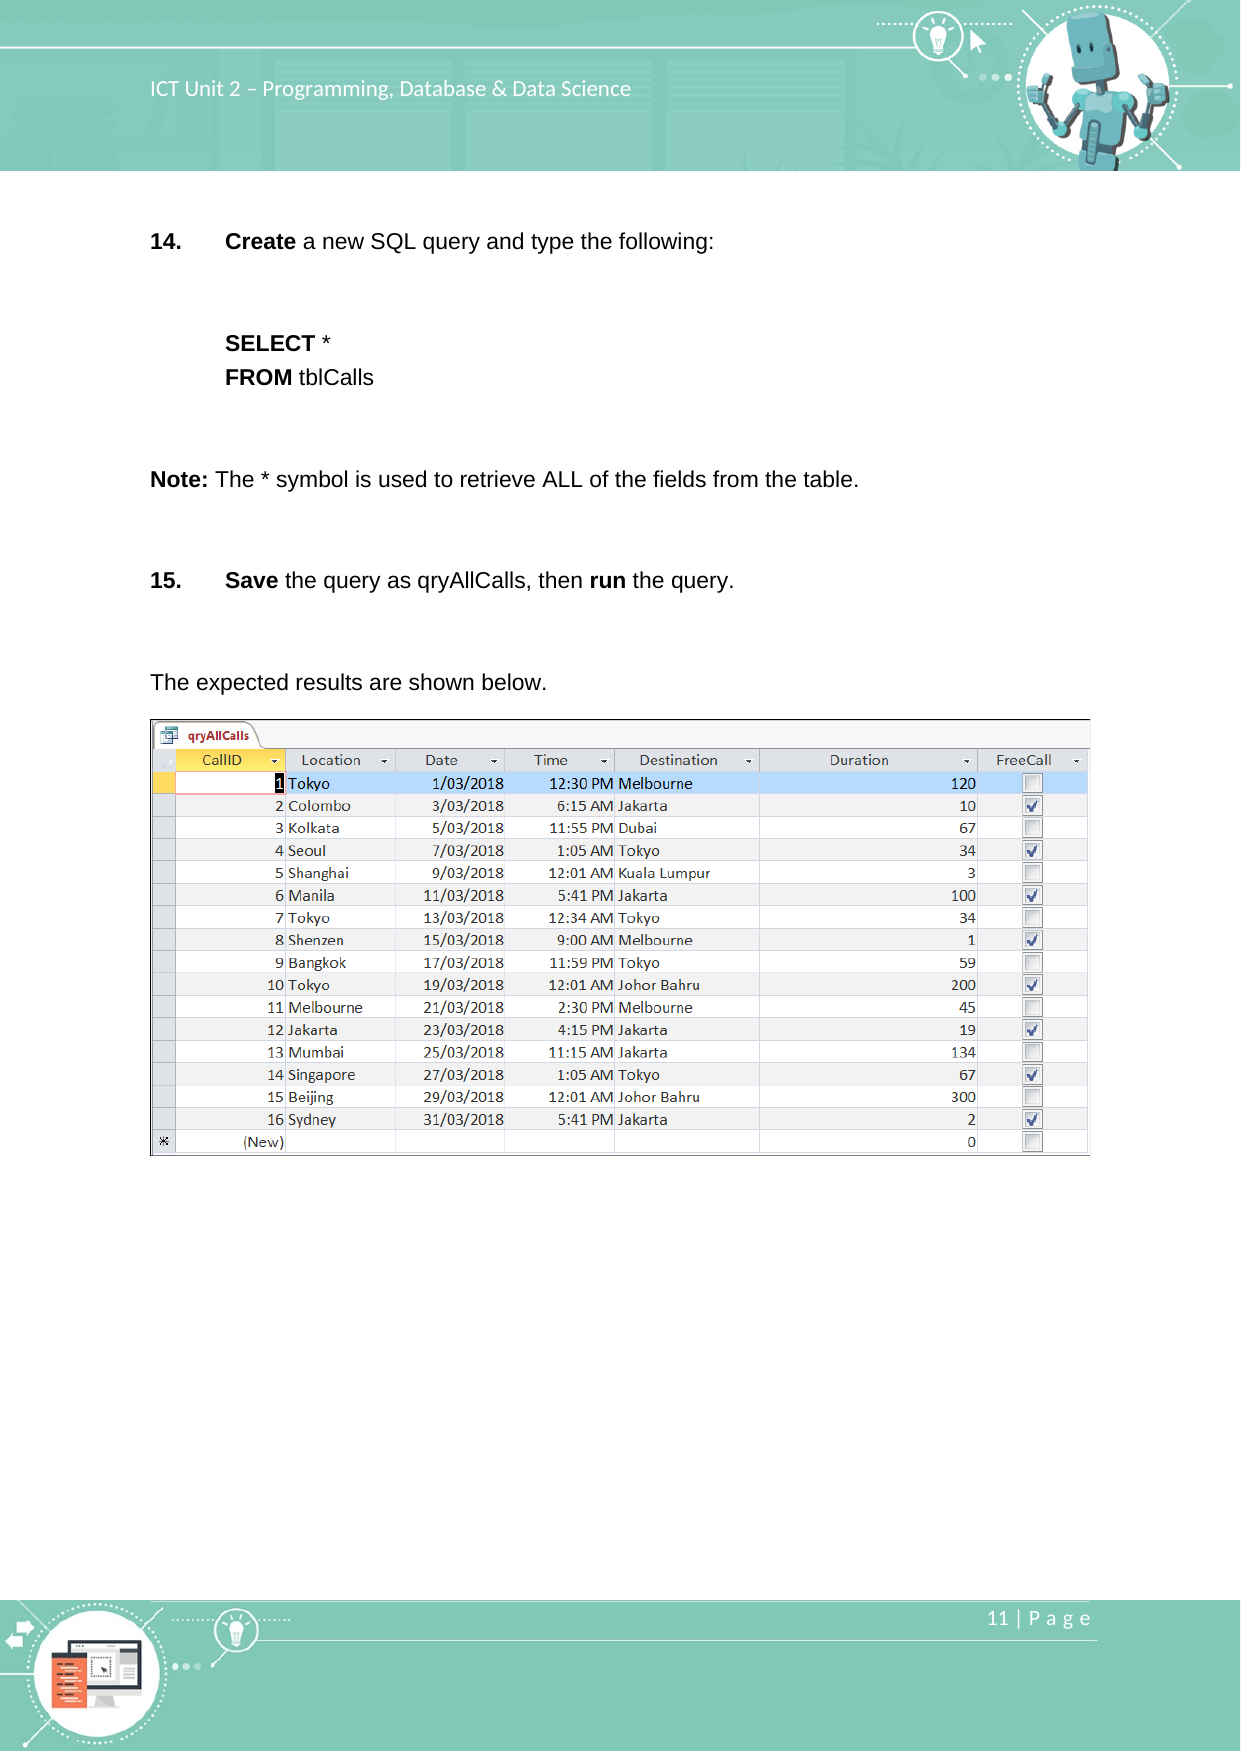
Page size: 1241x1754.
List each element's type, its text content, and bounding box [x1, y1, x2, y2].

text 15. Save the query as qryAllCalls, then run the query. [150, 567, 1090, 593]
text 14. Create a new SQL query and type the following: [150, 228, 1090, 254]
picture [0, 1600, 1241, 1751]
picture [0, 0, 1241, 171]
text Note: The * symbol is used to retrieve ALL of the fields from the table. [150, 466, 1090, 492]
text The expected results are shown below. [150, 669, 1090, 695]
text SELECT * FROM tblCalls [225, 330, 1090, 390]
picture [150, 719, 1091, 1156]
